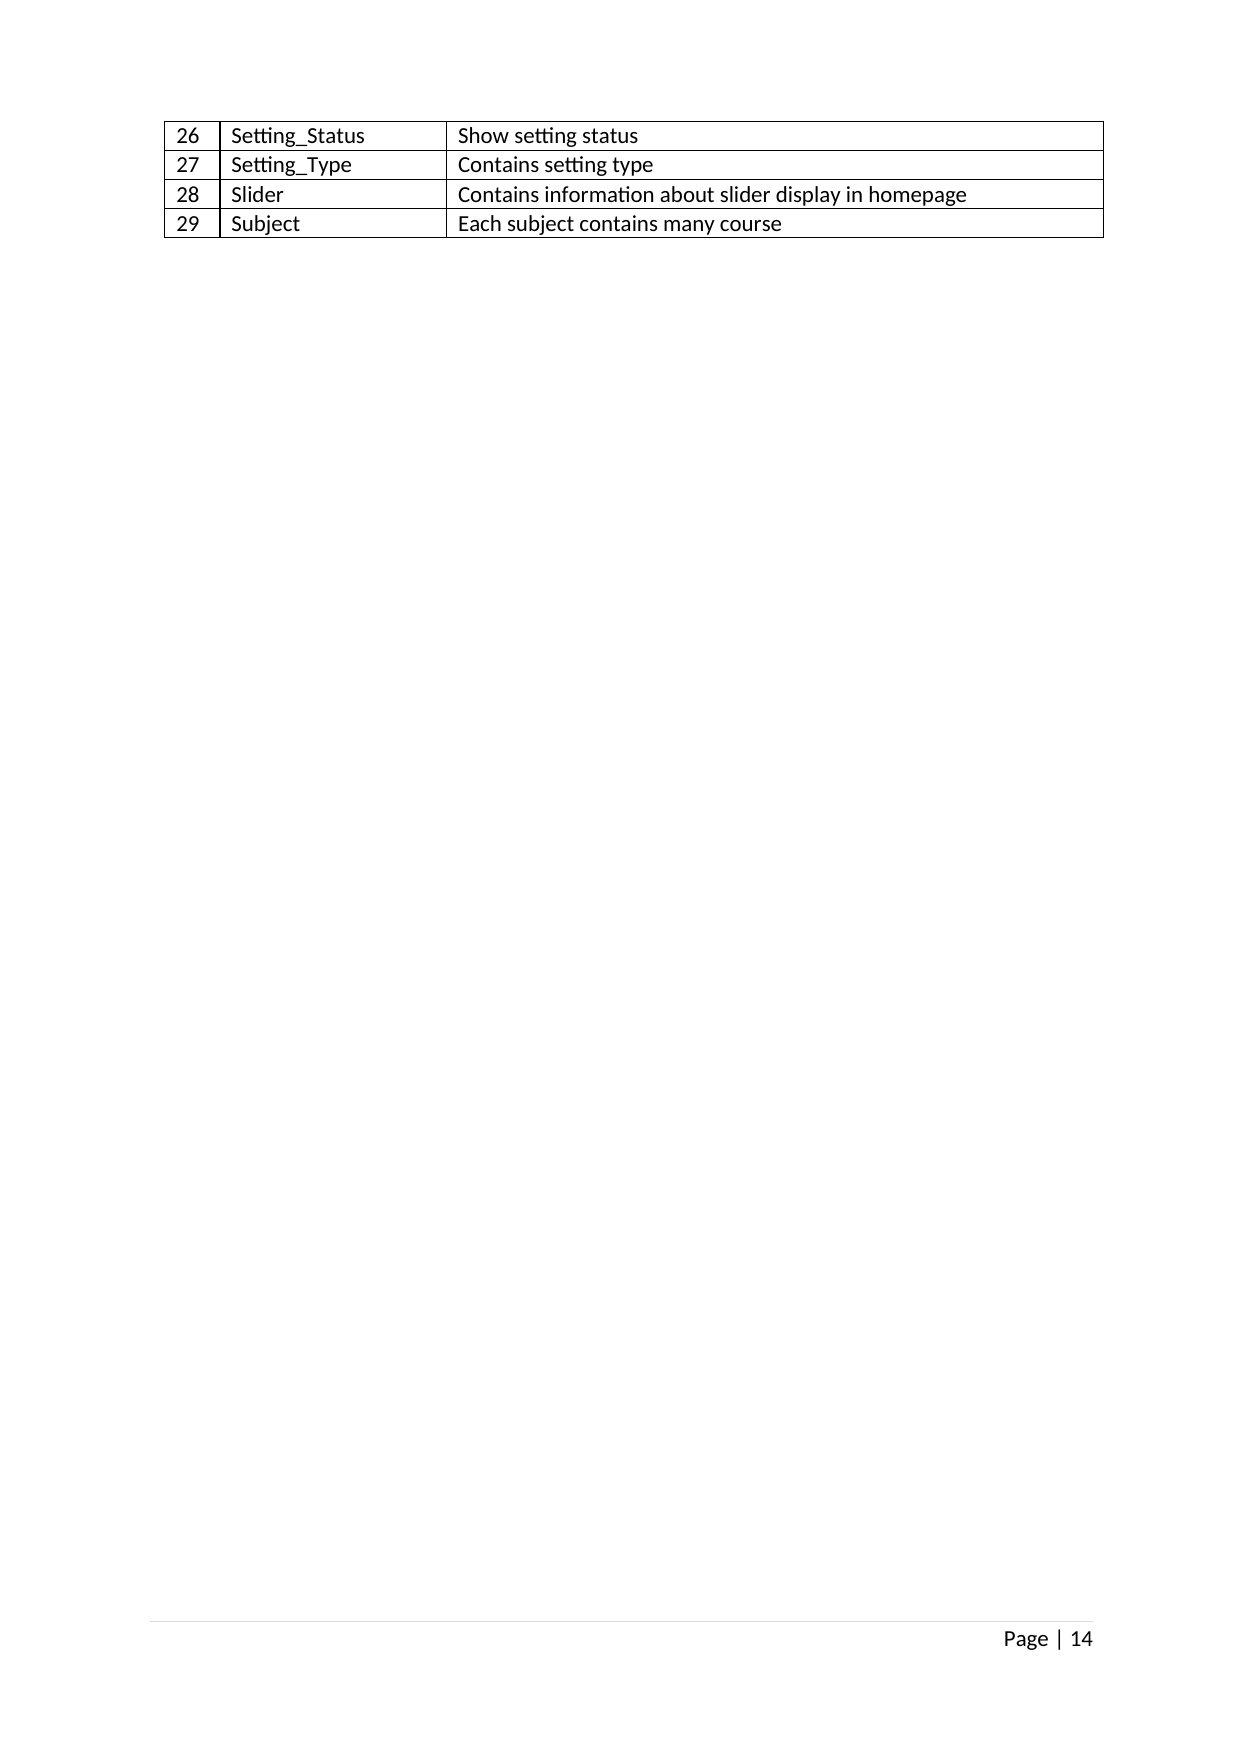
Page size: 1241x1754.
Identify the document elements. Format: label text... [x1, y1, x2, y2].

table_cell Contains information about slider display in homepage [447, 180, 1103, 208]
table_cell 26 [165, 122, 219, 149]
table_cell 27 [165, 151, 219, 179]
table_cell Show setting status [447, 122, 1103, 149]
table_cell 28 [165, 180, 219, 208]
table_cell Setting_Status [221, 122, 446, 149]
table_cell Setting_Type [221, 151, 446, 179]
table_cell Subject [221, 209, 446, 237]
table_cell Each subject contains many course [447, 209, 1103, 237]
table_cell Slider [221, 180, 446, 208]
table_cell Contains setting type [447, 151, 1103, 179]
table_cell 29 [165, 209, 219, 237]
